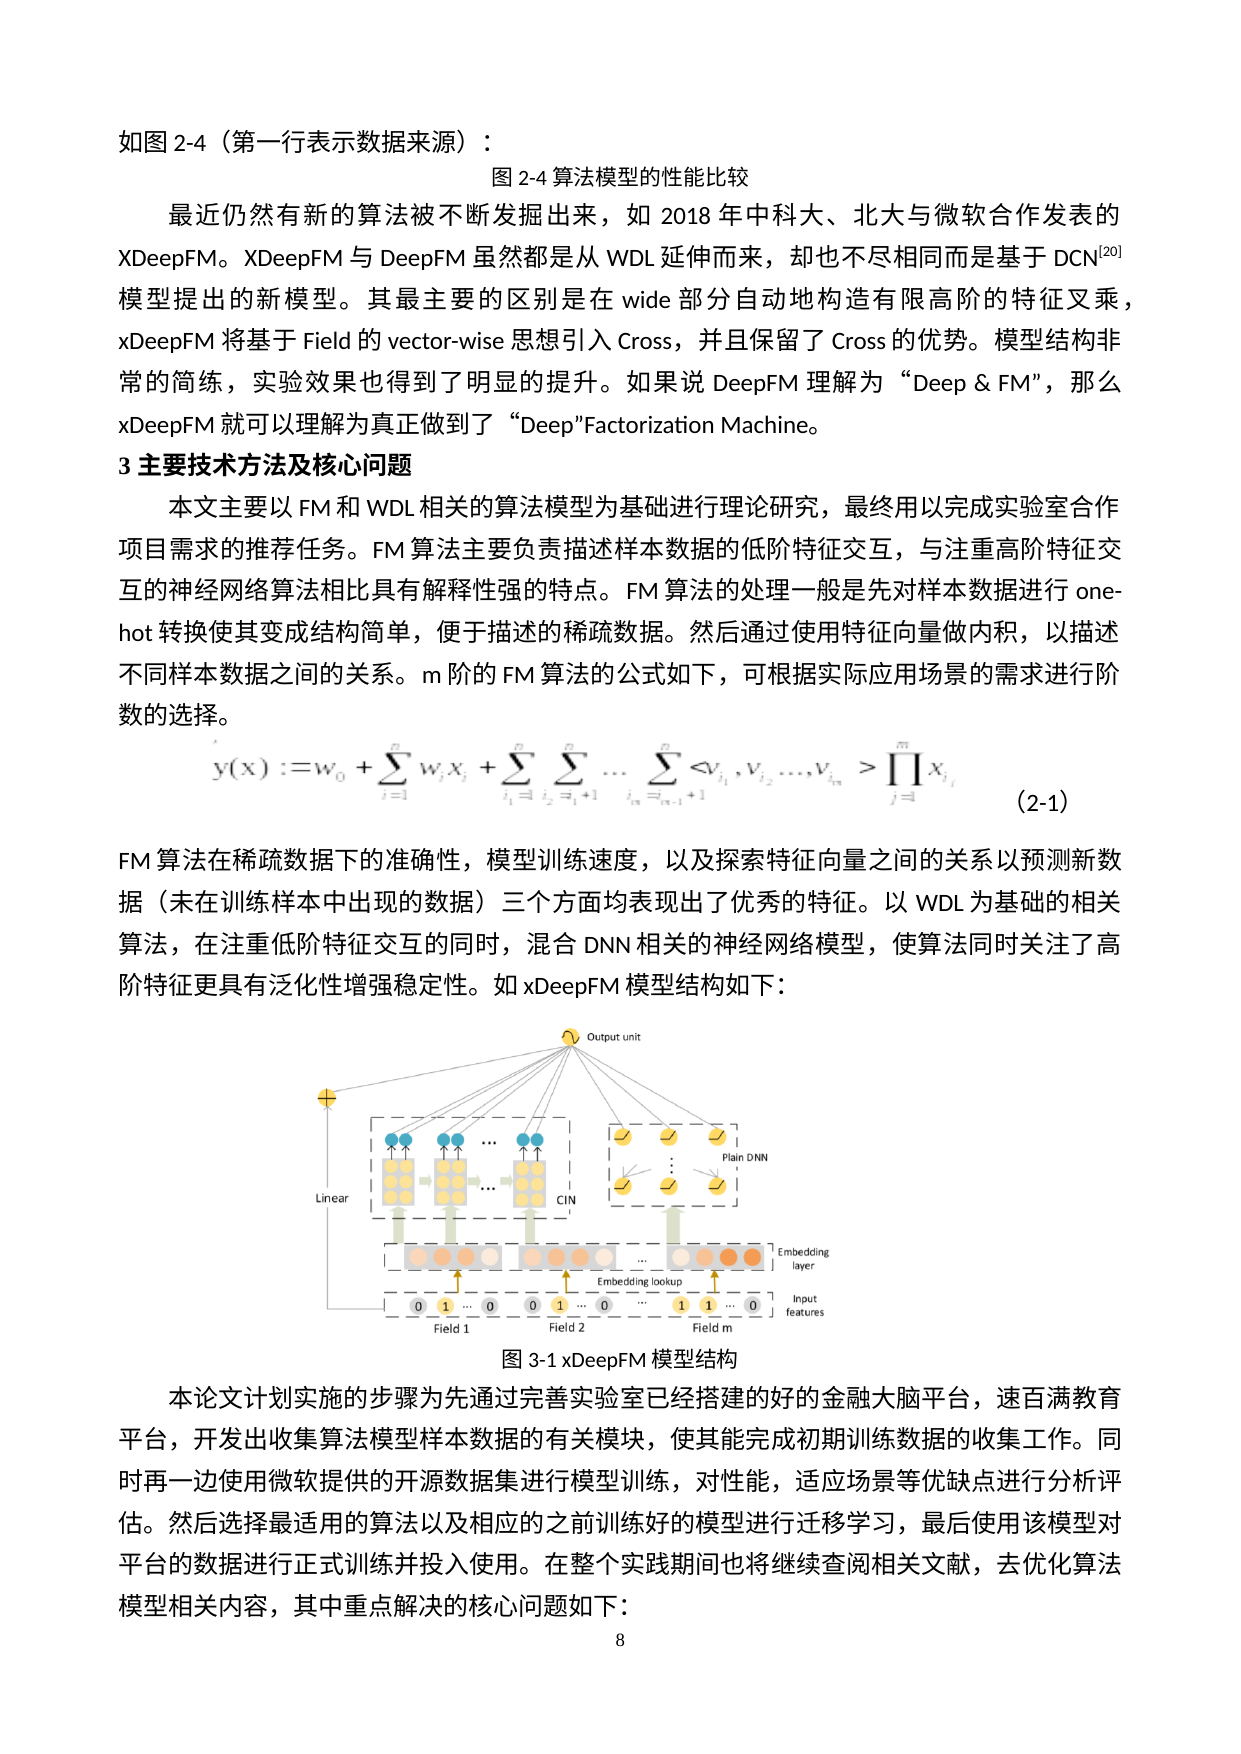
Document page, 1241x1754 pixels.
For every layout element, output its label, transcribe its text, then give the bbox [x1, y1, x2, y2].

list 根据Guo团队的实验数据，展现的FM,FNN,PNN,WDL和DeepFM等算法的性能分析对比如图2-4（第一行表示数据来源）： [118, 118, 1122, 160]
picture [283, 1016, 851, 1342]
list FM算法在稀疏数据下的准确性，模型训练速度，以及探索特征向量之间的关系以预测新数据（未在训练样本中出现的数据）三个方面均表现出了优秀的特征。以WDL为基础的相关算法，在注重低阶特征交互的同时，混合DNN相关的神经网络模型，使算法同时关注了高阶特征更具有泛化性增强稳定性。如xDeepFM模型结构如下： [118, 836, 1122, 1003]
list 本论文计划实施的步骤为先通过完善实验室已经搭建的好的金融大脑平台，速百满教育平台，开发出收集算法模型样本数据的有关模块，使其能完成初期训练数据的收集工作。同时再一边使用微软提供的开源数据集进行模型训练，对性能，适应场景等优缺点进行分析评估。然后选择最适用的算法以及相应的之前训练好的模型进行迁移学习，最后使用该模型对平台的数据进行正式训练并投入使用。在整个实践期间也将继续查阅相关文献，去优化算法模型相关内容，其中重点解决的核心问题如下： [118, 1374, 1122, 1624]
list （2-1） [118, 733, 1122, 818]
text 3 主要技术方法及核心问题 [118, 441, 1122, 483]
list 本文主要以FM和WDL相关的算法模型为基础进行理论研究，最终用以完成实验室合作项目需求的推荐任务。FM算法主要负责描述样本数据的低阶特征交互，与注重高阶特征交互的神经网络算法相比具有解释性强的特点。FM算法的处理一般是先对样本数据进行one-hot转换使其变成结构简单，便于描述的稀疏数据。然后通过使用特征向量做内积，以描述不同样本数据之间的关系。m阶的FM算法的公式如下，可根据实际应用场景的需求进行阶数的选择。 [118, 483, 1122, 733]
list 最近仍然有新的算法被不断发掘出来，如2018年中科大、北大与微软合作发表的XDeepFM。XDeepFM与DeepFM虽然都是从WDL延伸而来，却也不尽相同而是基于DCN[20]模型提出的新模型。其最主要的区别是在wide部分自动地构造有限高阶的特征叉乘，xDeepFM将基于Field的vector-wise思想引入Cross，并且保留了Cross的优势。模型结构非常的简练，实验效果也得到了明显的提升。如果说DeepFM理解为“Deep & FM”，那么xDeepFM就可以理解为真正做到了“Deep”Factorization Machine。 [118, 191, 1122, 441]
text 图2-4 算法模型的性能比较 [118, 160, 1122, 191]
